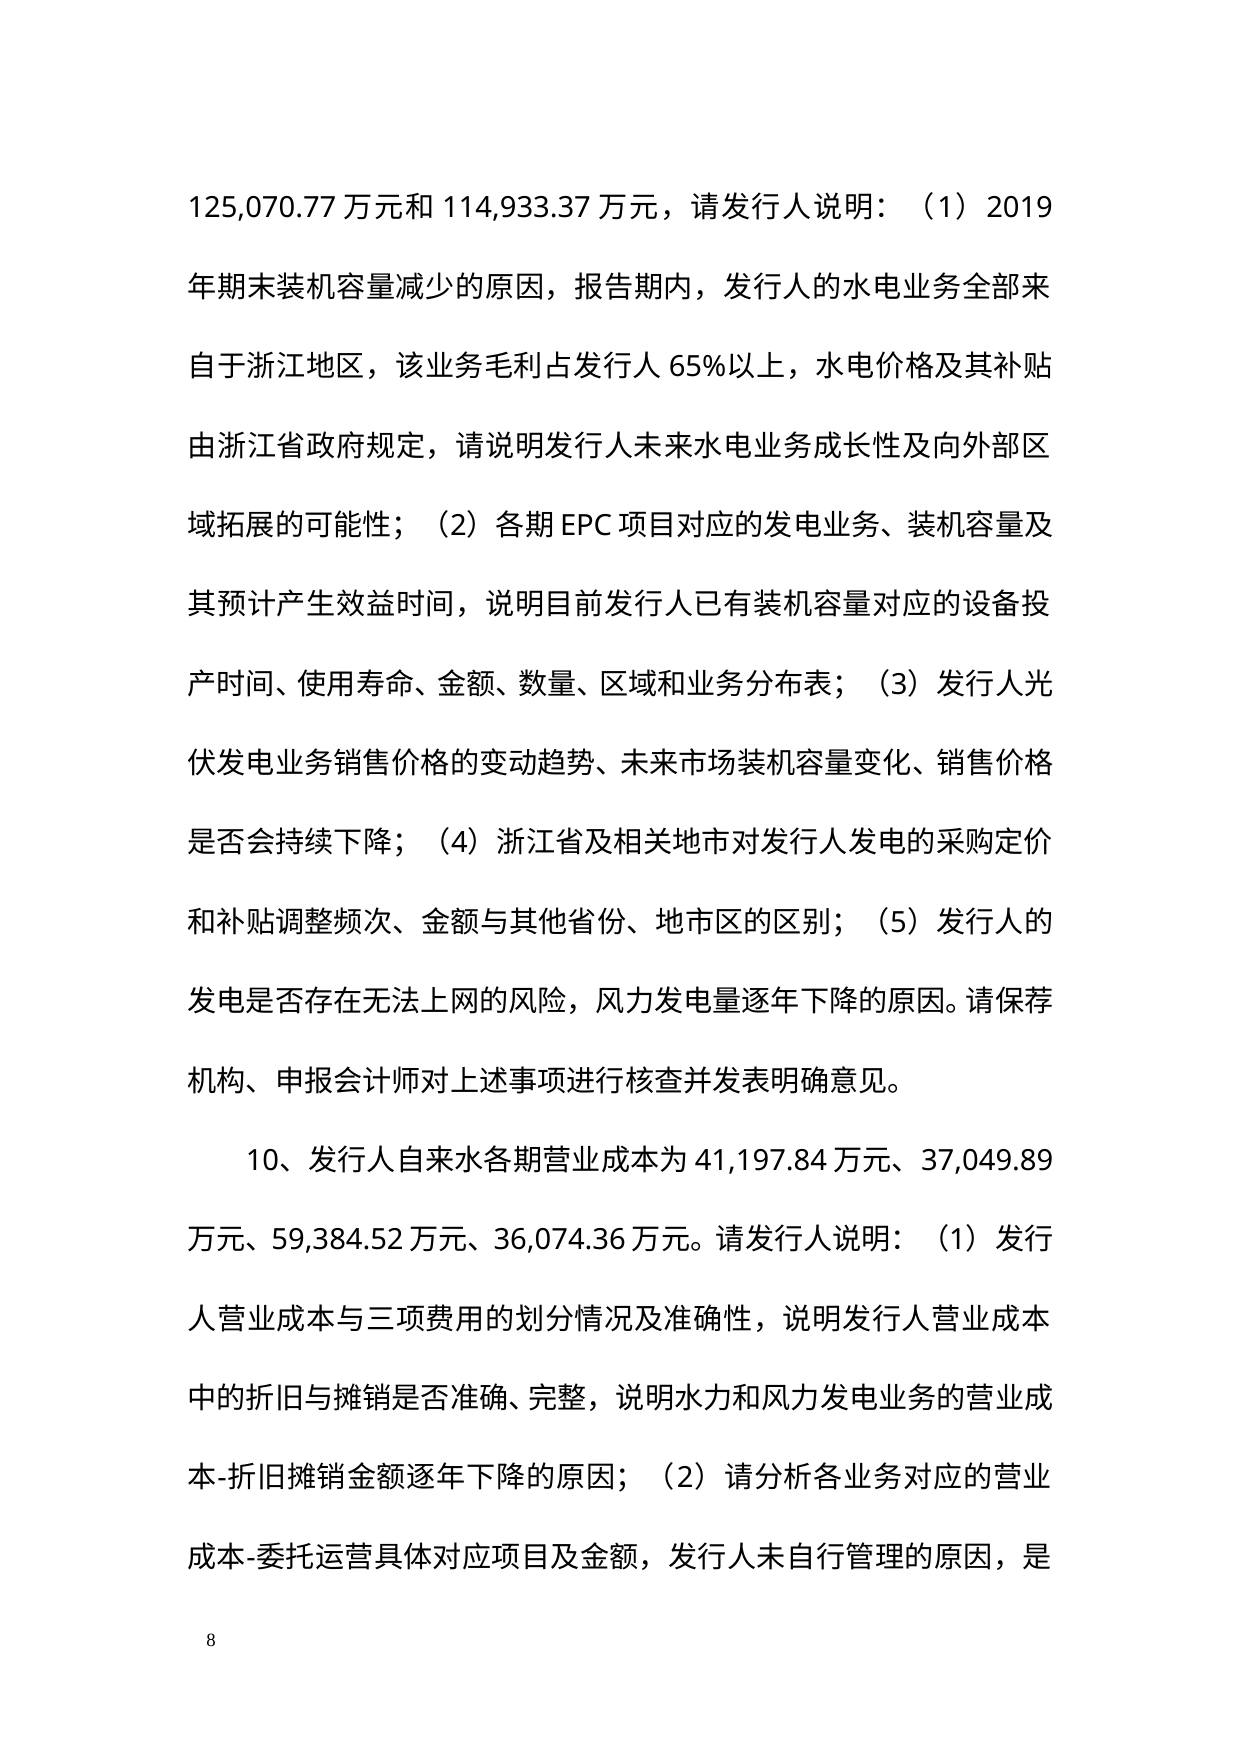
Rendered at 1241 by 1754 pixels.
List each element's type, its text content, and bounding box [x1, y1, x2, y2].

list 9、发行人报告期内收入为122,266.06万元、93,565.18万元、125,070.77万元和114,933.37万元，请发行人说明：（1）2019年期末装机容量减少的原因，报告期内，发行人的水电业务全部来自于浙江地区，该业务毛利占发行人65%以上，水电价格及其补贴由浙江省政府规定，请说明发行人未来水电业务成长性及向外部区域拓展的可能性；（2）各期EPC项目对应的发电业务、装机容量及其预计产生效益时间，说明目前发行人已有装机容量对应的设备投产时间、使用寿命、金额、数量、区域和业务分布表；（3）发行人光伏发电业务销售价格的变动趋势、未来市场装机容量变化、销售价格是否会持续下降；（4）浙江省及相关地市对发行人发电的采购定价和补贴调整频次、金额与其他省份、地市区的区别；（5）发行人的发电是否存在无法上网的风险，风力发电量逐年下降的原因。请保荐机构、申报会计师对上述事项进行核查并发表明确意见。 [187, 245, 1053, 1356]
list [187, 1356, 1053, 1594]
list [187, 166, 1053, 245]
